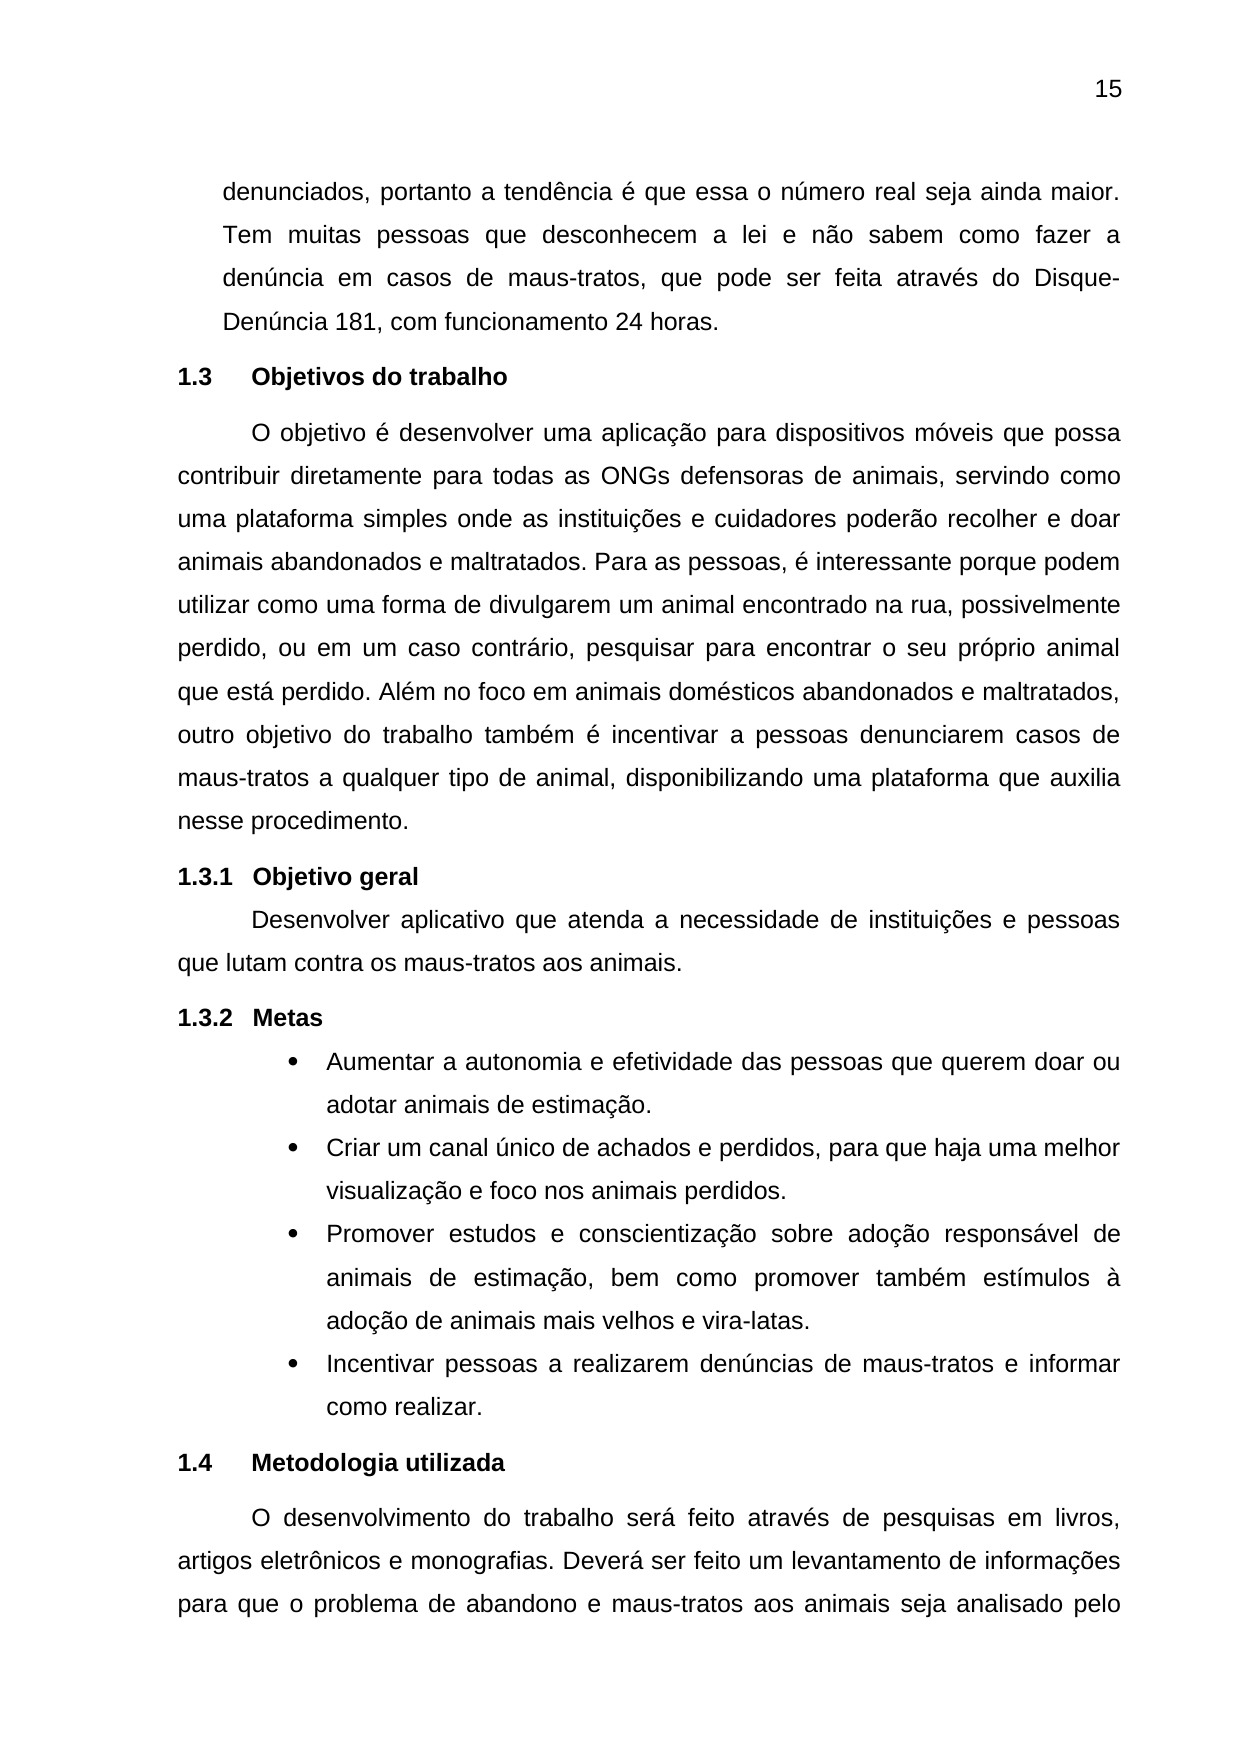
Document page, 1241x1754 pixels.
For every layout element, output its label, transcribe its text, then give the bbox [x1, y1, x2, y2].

list Aumentar a autonomia e efetividade das pessoas que querem doar ou adotar animais de estimação. [288, 1047, 1122, 1118]
list Incentivar pessoas a realizarem denúncias de maus-tratos e informar como realizar. [288, 1349, 1122, 1421]
text O objetivo é desenvolver uma aplicação para dispositivos móveis que possa contribuir diretamente para todas as ONGs defensoras de animais, servindo como uma plataforma simples onde as instituições e cuidadores poderão recolher e doar animais abandonados e maltratados. Para as pessoas, é interessante porque podem utilizar como uma forma de divulgarem um animal encontrado na rua, possivelmente perdido, ou em um caso contrário, pesquisar para encontrar o seu próprio animal que está perdido. Além no foco em animais domésticos abandonados e maltratados, outro objetivo do trabalho também é incentivar a pessoas denunciarem casos de maus-tratos a qualquer tipo de animal, disponibilizando uma plataforma que auxilia nesse procedimento. [177, 418, 1122, 835]
list Criar um canal único de achados e perdidos, para que haja uma melhor visualização e foco nos animais perdidos. [288, 1133, 1122, 1205]
list Promover estudos e conscientização sobre adoção responsável de animais de estimação, bem como promover também estímulos à adoção de animais mais velhos e vira-latas. [288, 1219, 1122, 1334]
subtitle Objetivo geral [177, 862, 1122, 890]
text Desenvolver aplicativo que atenda a necessidade de instituições e pessoas que lutam contra os maus-tratos aos animais. [177, 905, 1122, 977]
subtitle Metodologia utilizada [177, 1448, 1122, 1476]
subtitle Metas [177, 1003, 1122, 1032]
subtitle Objetivos do trabalho [177, 362, 1122, 391]
text denunciados, portanto a tendência é que essa o número real seja ainda maior. Tem muitas pessoas que desconhecem a lei e não sabem como fazer a denúncia em casos de maus-tratos, que pode ser feita através do Disque-Denúncia 181, com funcionamento 24 horas. [222, 177, 1122, 335]
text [177, 1503, 1122, 1618]
